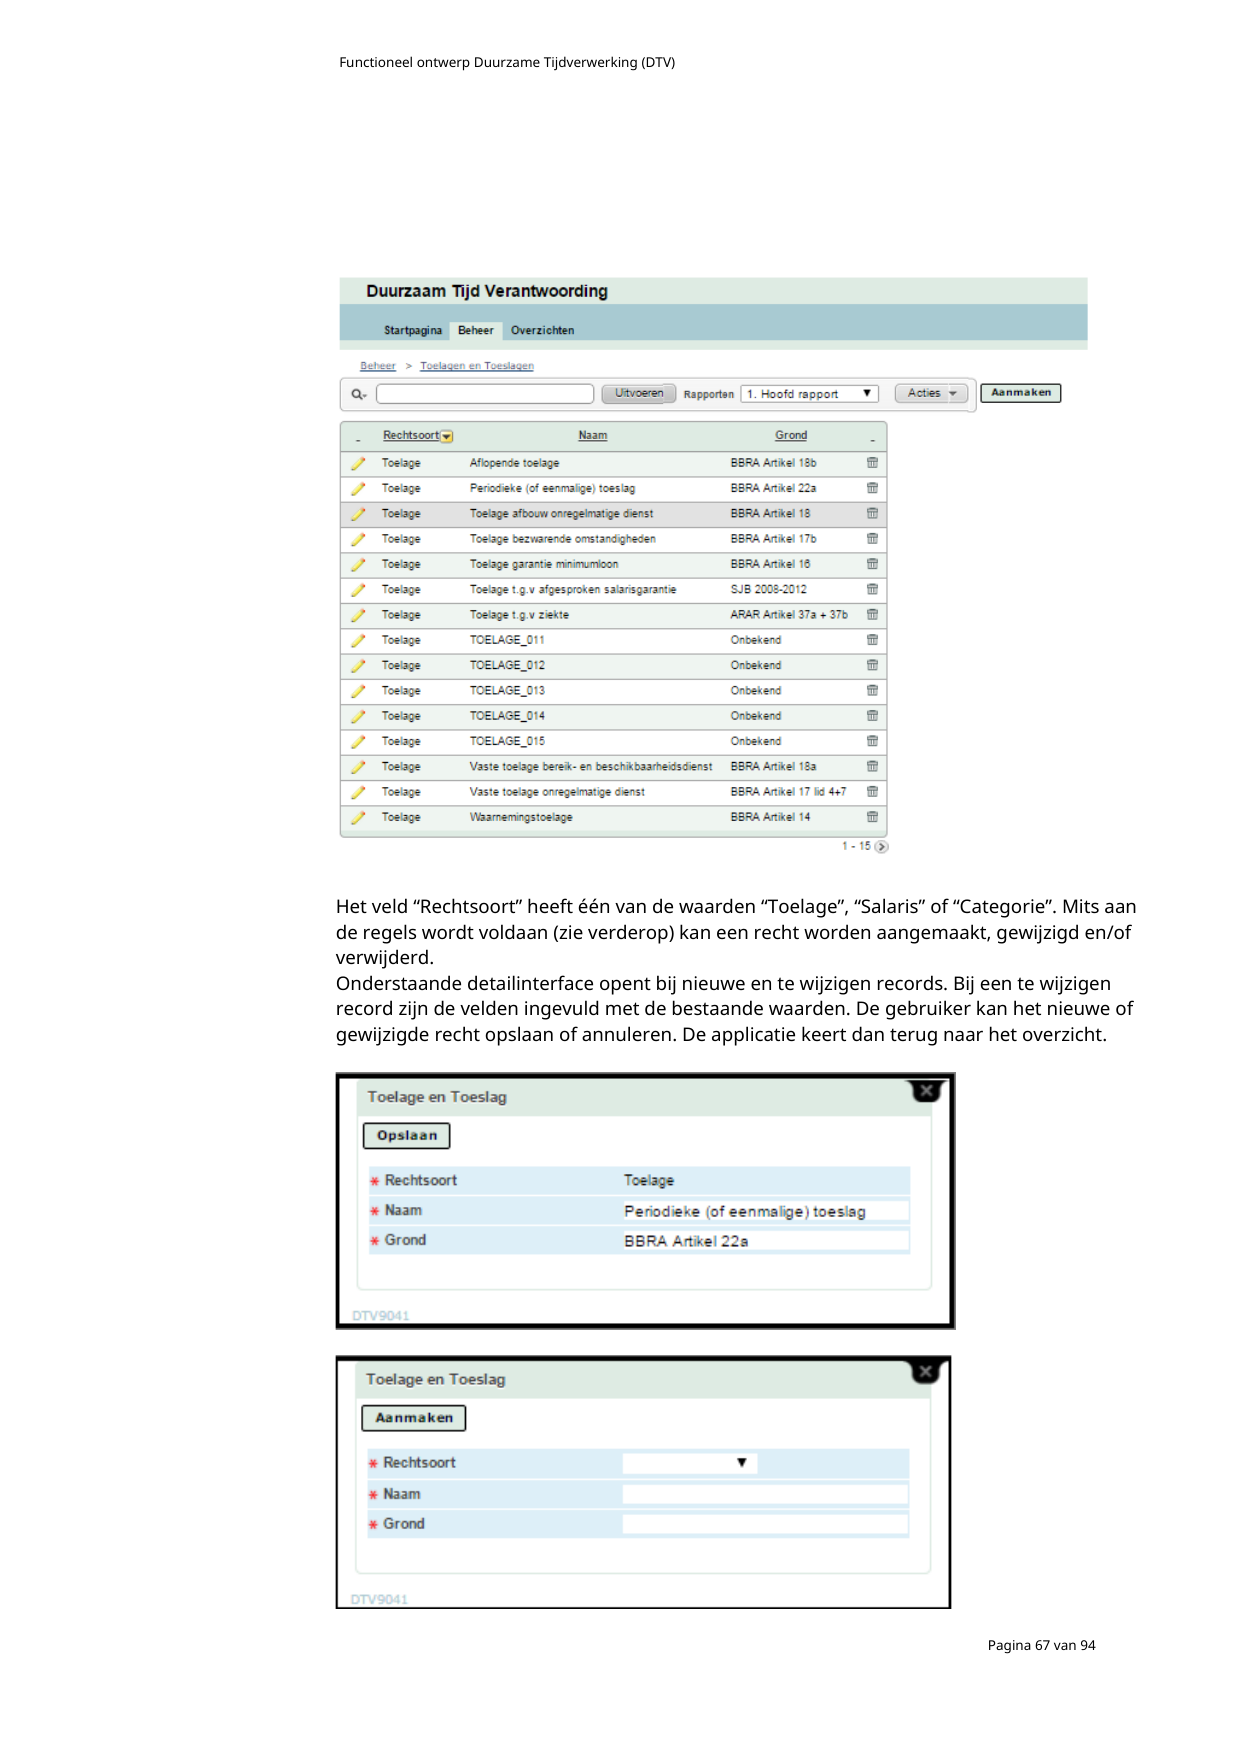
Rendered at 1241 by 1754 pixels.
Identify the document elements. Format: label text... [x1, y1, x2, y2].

text Onderstaande detailinterface opent bij nieuwe en te wijzigen records. Bij een te wijzigen record zijn de velden ingevuld met de bestaande waarden. De gebruiker kan het nieuwe of gewijzigde recht opslaan of annuleren. De applicatie keert dan terug naar het overzicht. [336, 970, 1140, 1047]
picture [335, 262, 1088, 868]
text Het veld “Rechtsoort” heeft één van de waarden “Toelage”, “Salaris” of “Categorie”. Mits aan de regels wordt voldaan (zie verderop) kan een recht worden aangemaakt, gewijzigd en/of verwijderd. [336, 893, 1140, 970]
picture [335, 1355, 952, 1609]
picture [335, 1072, 956, 1330]
